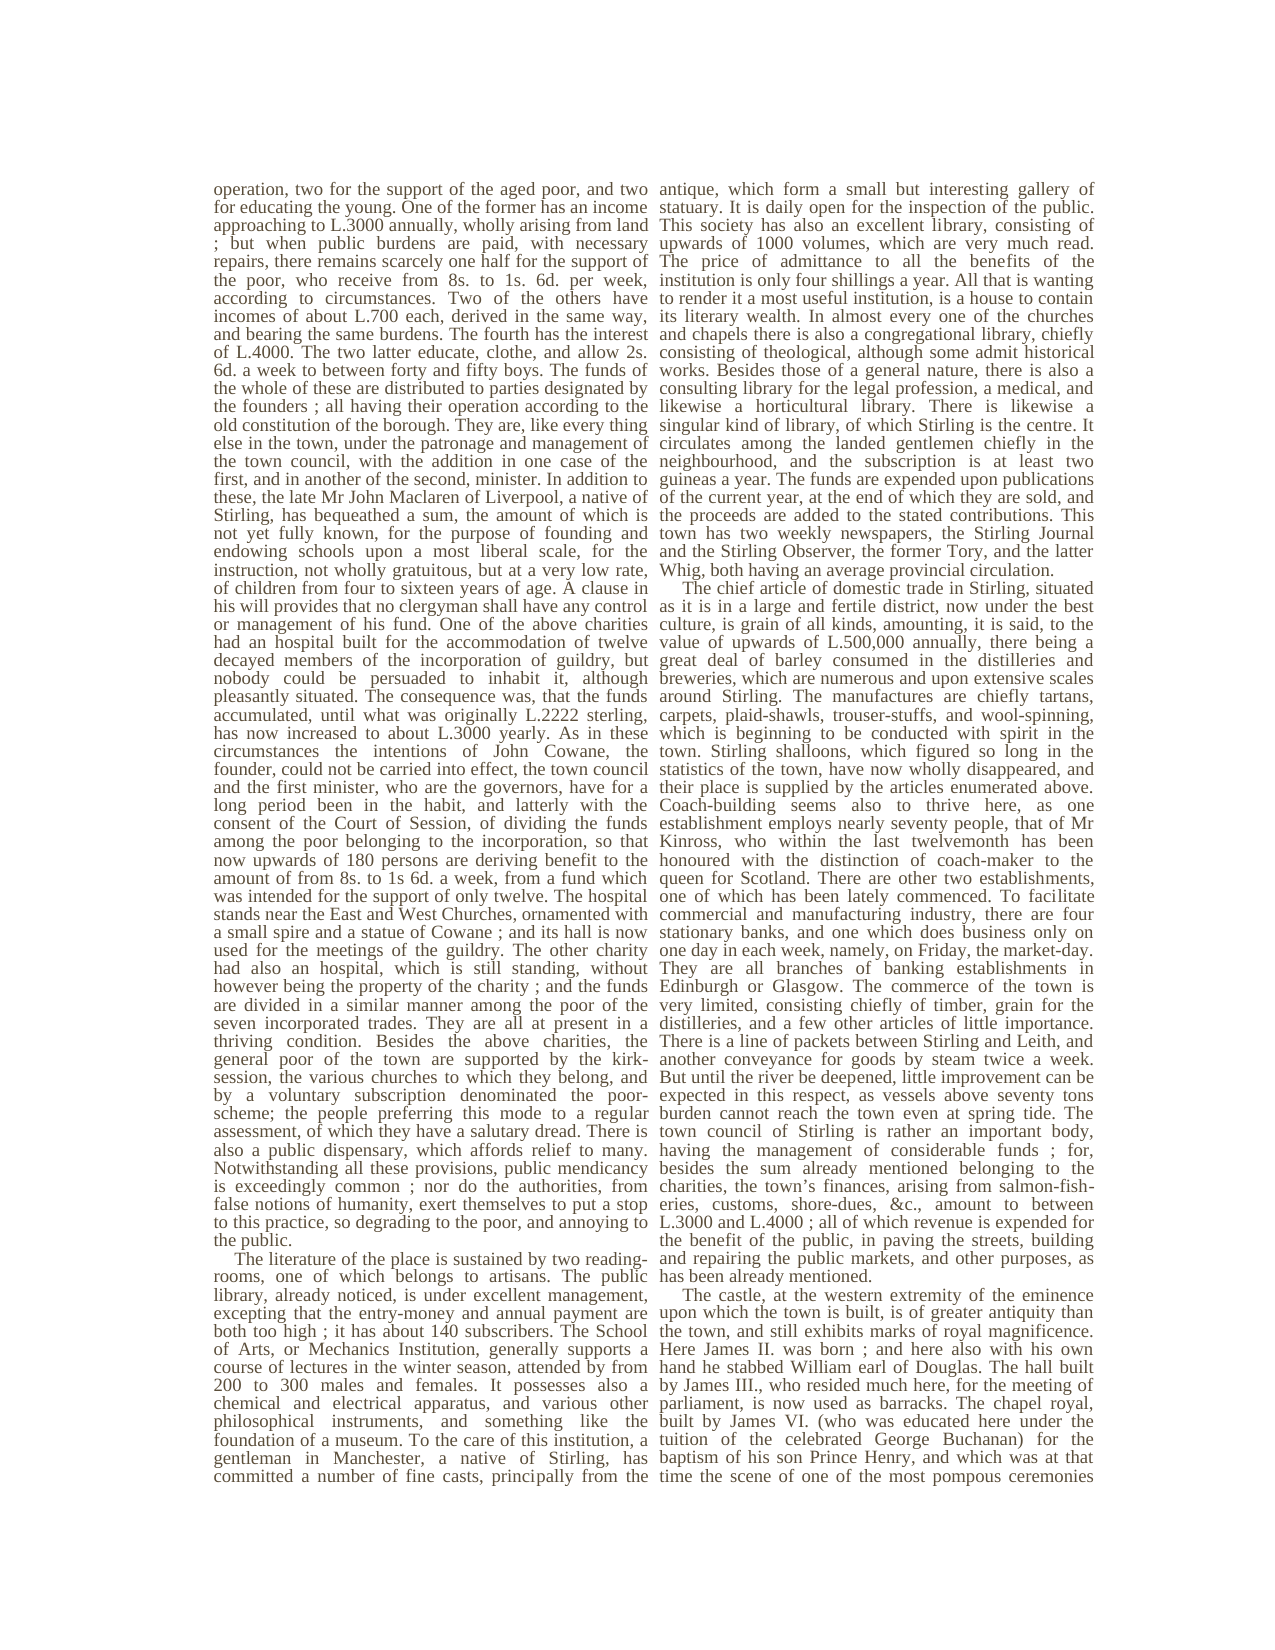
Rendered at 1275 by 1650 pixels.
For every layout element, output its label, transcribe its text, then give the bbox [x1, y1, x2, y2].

text operation, two for the support of the aged poor, and two for educating the young. One of the former has an income approaching to L.3000 annually, wholly arising from land ; but when public burdens are paid, with necessary repairs, there remains scarcely one half for the support of the poor, who receive from 8s. to 1s. 6d. per week, according to circumstances. Two of the others have incomes of about L.700 each, derived in the same way, and bearing the same burdens. The fourth has the interest of L.4000. The two latter educate, clothe, and allow 2s. 6d. a week to between forty and fifty boys. The funds of the whole of these are distributed to parties designated by the founders ; all having their operation according to the old constitution of the borough. They are, like every thing else in the town, under the patronage and management of the town council, with the addition in one case of the first, and in another of the second, minister. In addition to these, the late Mr John Maclaren of Liverpool, a native of Stirling, has bequeathed a sum, the amount of which is not yet fully known, for the purpose of founding and endowing schools upon a most liberal scale, for the instruction, not wholly gratuitous, but at a very low rate, of children from four to sixteen years of age. A clause in his will provides that no clergyman shall have any control or management of his fund. One of the above charities had an hospital built for the accommodation of twelve decayed members of the incorporation of guildry, but nobody could be persuaded to inhabit it, although pleasantly situated. The consequence was, that the funds accumulated, until what was originally L.2222 sterling, has now increased to about L.3000 yearly. As in these circumstances the intentions of John Cowane, the founder, could not be carried into effect, the town council and the first minister, who are the governors, have for a long period been in the habit, and latterly with the consent of the Court of Session, of dividing the funds among the poor belonging to the incorporation, so that now upwards of 180 persons are deriving benefit to the amount of from 8s. to 1s 6d. a week, from a fund which was intended for the support of only twelve. The hospital stands near the East and West Churches, ornamented with a small spire and a statue of Cowane ; and its hall is now used for the meetings of the guildry. The other charity had also an hospital, which is still standing, without however being the property of the charity ; and the funds are divided in a similar manner among the poor of the seven incorporated trades. They are all at present in a thriving condition. Besides the above charities, the general poor of the town are supported by the kirk-session, the various churches to which they belong, and by a voluntary subscription denominated the poor-scheme; the people preferring this mode to a regular assessment, of which they have a salutary dread. There is also a public dispensary, which affords relief to many. Notwithstanding all these provisions, public mendicancy is exceedingly common ; nor do the authorities, from false notions of humanity, exert themselves to put a stop to this practice, so degrading to the poor, and annoying to the public. [213, 181, 649, 1251]
text The chief article of domestic trade in Stirling, situated as it is in a large and fertile district, now under the best culture, is grain of all kinds, amounting, it is said, to the value of upwards of L.500,000 annually, there being a great deal of barley consumed in the distilleries and breweries, which are numerous and upon extensive scales around Stirling. The manufactures are chiefly tartans, carpets, plaid-shawls, trouser-stuffs, and wool-spinning, which is beginning to be conducted with spirit in the town. Stirling shalloons, which figured so long in the statistics of the town, have now wholly disappeared, and their place is supplied by the articles enumerated above. Coach-building seems also to thrive here, as one establishment employs nearly seventy people, that of Mr Kinross, who within the last twelvemonth has been honoured with the distinction of coach-maker to the queen for Scotland. There are other two establishments, one of which has been lately commenced. To facilitate commercial and manufacturing industry, there are four stationary banks, and one which does business only on one day in each week, namely, on Friday, the market-day. They are all branches of banking establishments in Edinburgh or Glasgow. The commerce of the town is very limited, consisting chiefly of timber, grain for the distilleries, and a few other articles of little importance. There is a line of packets between Stirling and Leith, and another conveyance for goods by steam twice a week. But until the river be deepened, little improvement can be expected in this respect, as vessels above seventy tons burden cannot reach the town even at spring tide. The town council of Stirling is rather an important body, having the management of considerable funds ; for, besides the sum already mentioned belonging to the charities, the town’s finances, arising from salmon-fisheries, customs, shore-dues, &c., amount to between L.3000 and L.4000 ; all of which revenue is expended for the benefit of the public, in paving the streets, building and repairing the public markets, and other purposes, as has been already mentioned. [659, 580, 1094, 1287]
text The literature of the place is sustained by two reading-rooms, one of which belongs to artisans. The public library, already noticed, is under excellent management, excepting that the entry-money and annual payment are both too high ; it has about 140 subscribers. The School of Arts, or Mechanics Institution, generally supports a course of lectures in the winter season, attended by from 200 to 300 males and females. It possesses also a chemical and electrical apparatus, and various other philosophical instruments, and something like the foundation of a museum. To the care of this institution, a gentleman in Manchester, a native of Stirling, has committed a number of fine casts, principally from the antique, which form a small but interesting gallery of statuary. It is daily open for the inspection of the public. This society has also an excellent library, consisting of upwards of 1000 volumes, which are very much read. The price of admittance to all the benefits of the institution is only four shillings a year. All that is wanting to render it a most useful institution, is a house to contain its literary wealth. In almost every one of the churches and chapels there is also a congregational library, chiefly consisting of theological, although some admit historical works. Besides those of a general nature, there is also a consulting library for the legal profession, a medical, and likewise a horticultural library. There is likewise a singular kind of library, of which Stirling is the centre. It circulates among the landed gentlemen chiefly in the neighbourhood, and the subscription is at least two guineas a year. The funds are expended upon publications of the current year, at the end of which they are sold, and the proceeds are added to the stated contributions. This town has two weekly newspapers, the Stirling Journal and the Stirling Observer, the former Tory, and the latter Whig, both having an average provincial circulation. [659, 181, 1094, 580]
